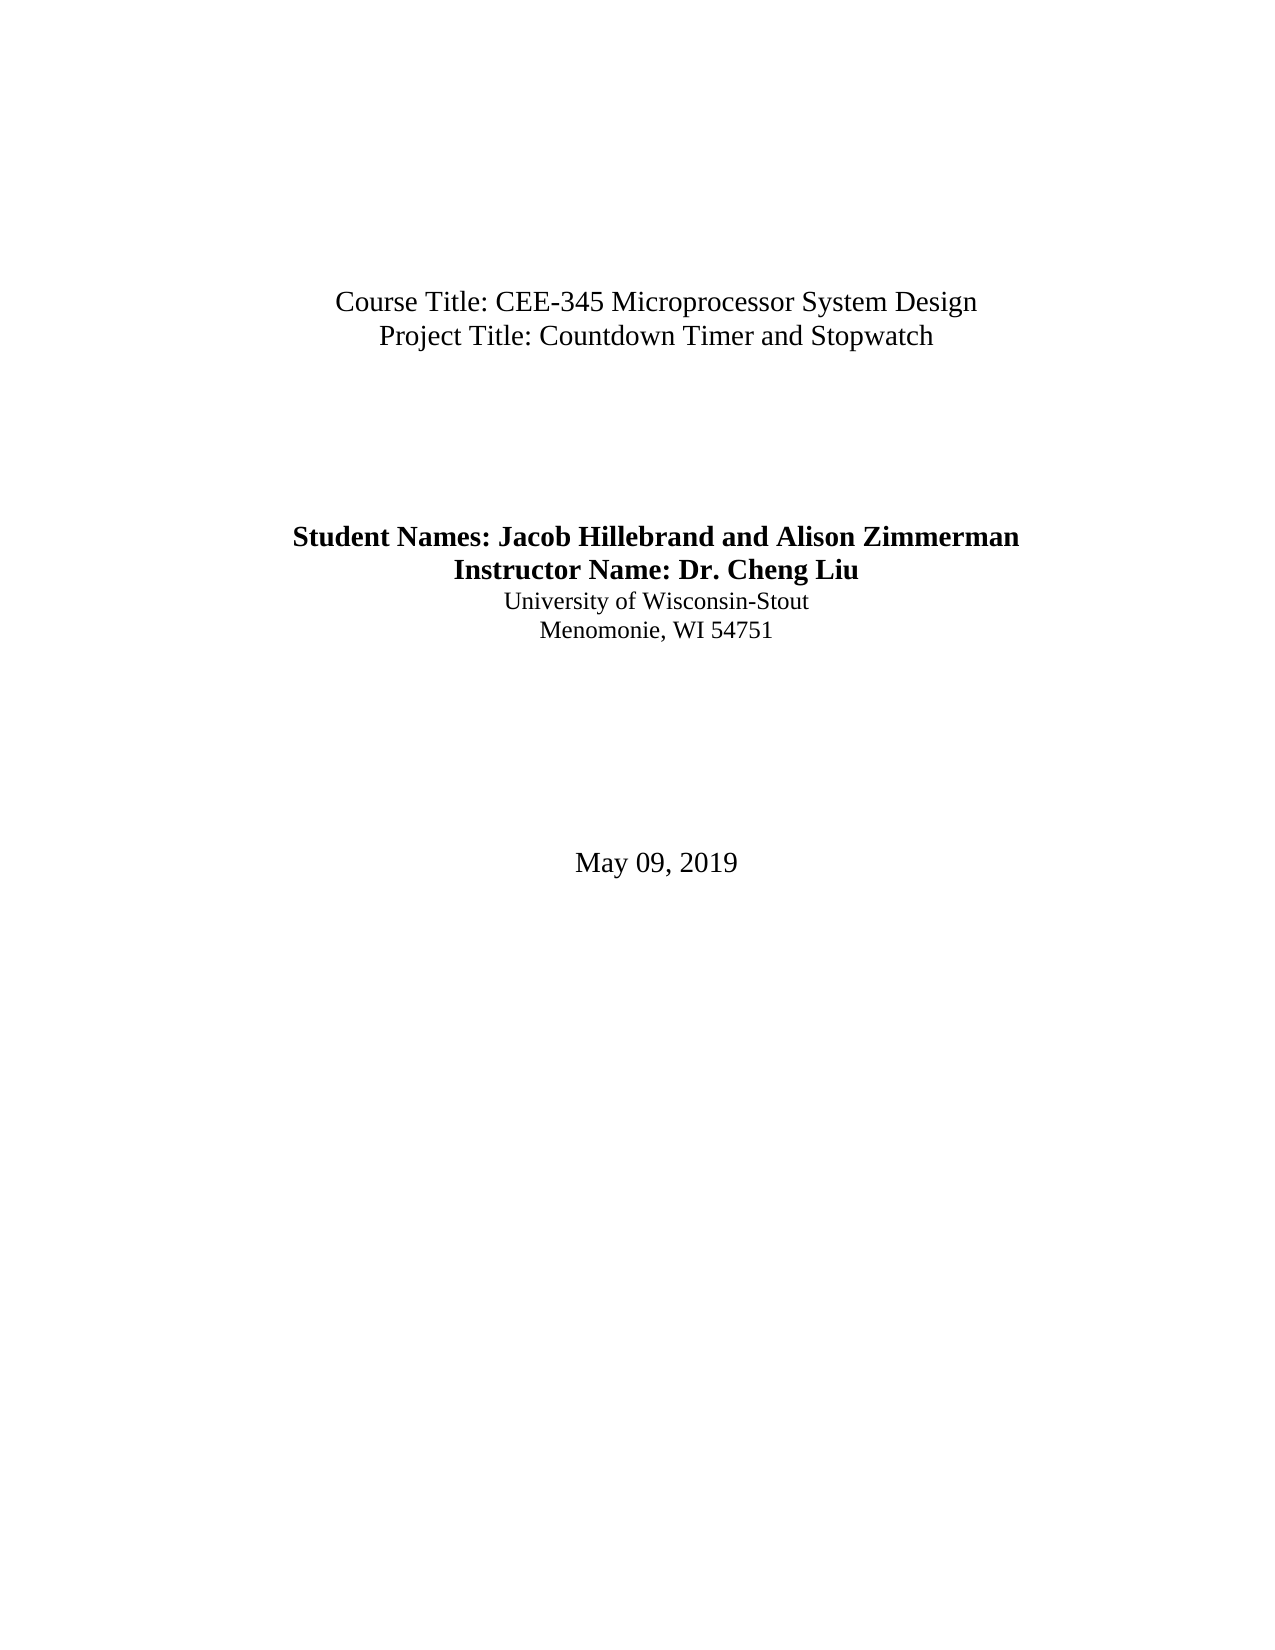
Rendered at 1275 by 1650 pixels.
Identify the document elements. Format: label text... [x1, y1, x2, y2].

text Course Title: CEE-345 Microprocessor System Design [150, 284, 1162, 318]
text Menomonie, WI 54751 [150, 615, 1162, 643]
text May 09, 2019 [150, 845, 1162, 878]
title Student Names: Jacob Hillebrand and Alison Zimmerman [150, 519, 1162, 552]
text Project Title: Countdown Timer and Stopwatch [150, 318, 1162, 351]
title Instructor Name: Dr. Cheng Liu [150, 552, 1162, 586]
text University of Wisconsin-Stout [150, 586, 1162, 615]
